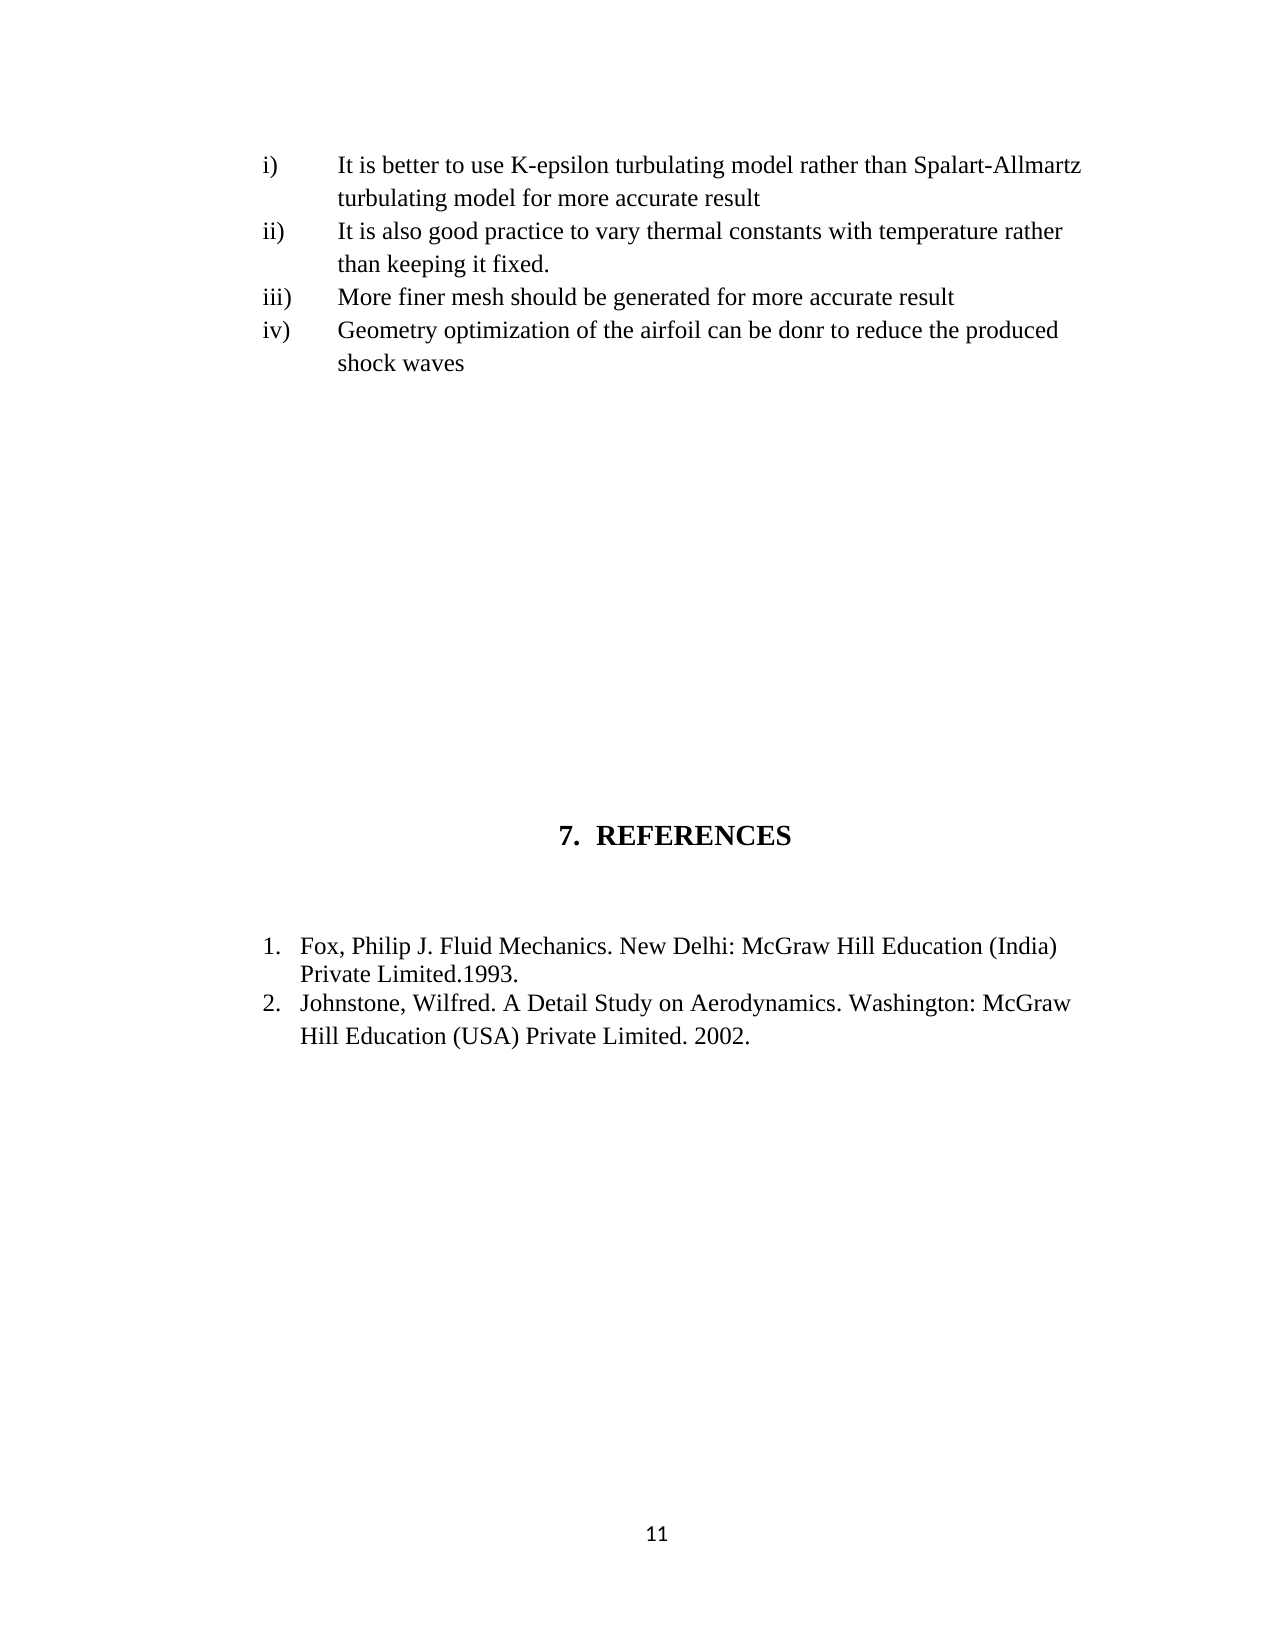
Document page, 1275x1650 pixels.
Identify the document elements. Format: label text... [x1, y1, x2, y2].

list It is also good practice to vary thermal constants with temperature rather than keeping it fixed. [262, 216, 1087, 278]
list Johnstone, Wilfred. A Detail Study on Aerodynamics. Washington: McGraw Hill Education (USA) Private Limited. 2002. [262, 988, 1087, 1050]
list It is better to use K-epsilon turbulating model rather than Spalart-Allmartz turbulating model for more accurate result [262, 150, 1087, 212]
list REFERENCES [262, 818, 1087, 851]
list More finer mesh should be generated for more accurate result [262, 282, 1087, 311]
list Fox, Philip J. Fluid Mechanics. New Delhi: McGraw Hill Education (India) Private Limited.1993. [262, 931, 1087, 988]
list Geometry optimization of the airfoil can be donr to reduce the produced shock waves [262, 315, 1087, 377]
